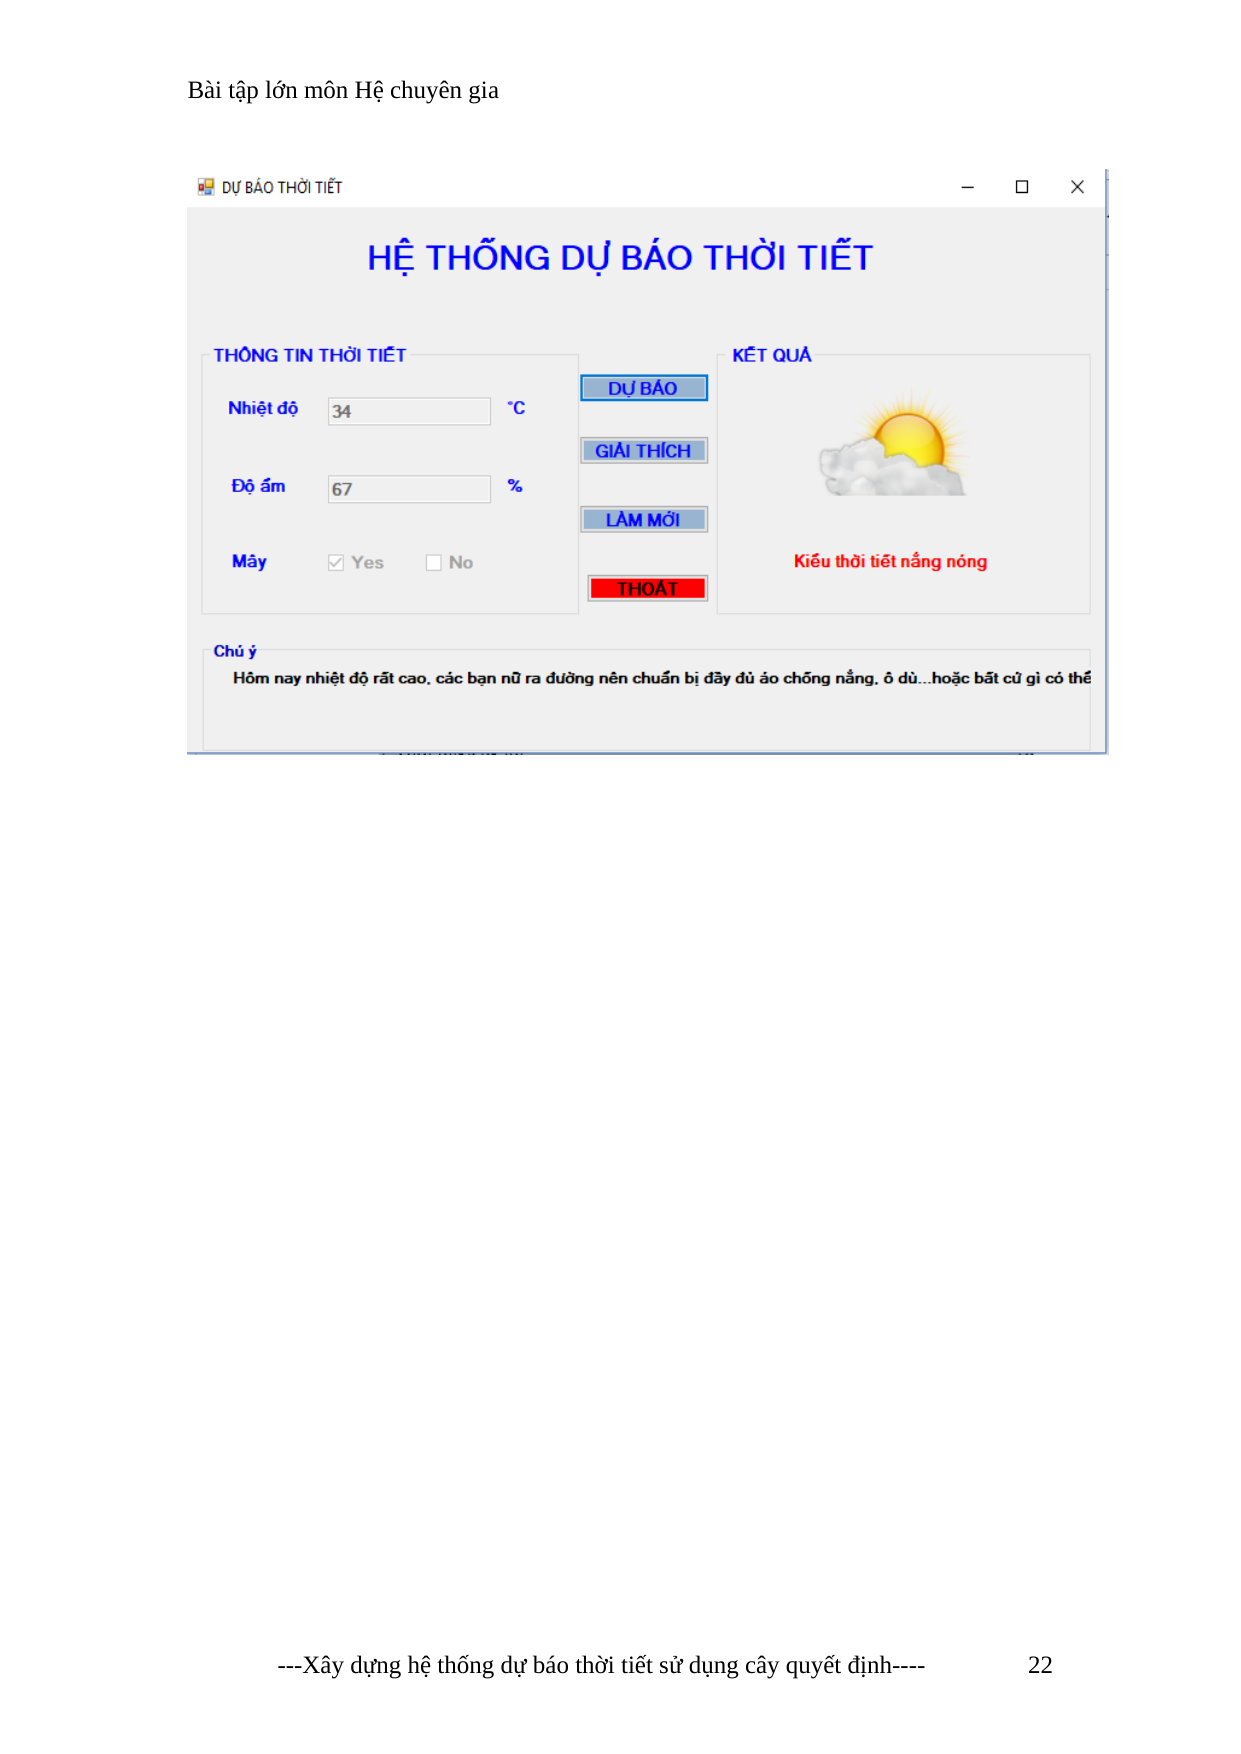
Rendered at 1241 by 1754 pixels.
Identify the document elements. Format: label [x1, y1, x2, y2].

picture [187, 169, 1109, 755]
